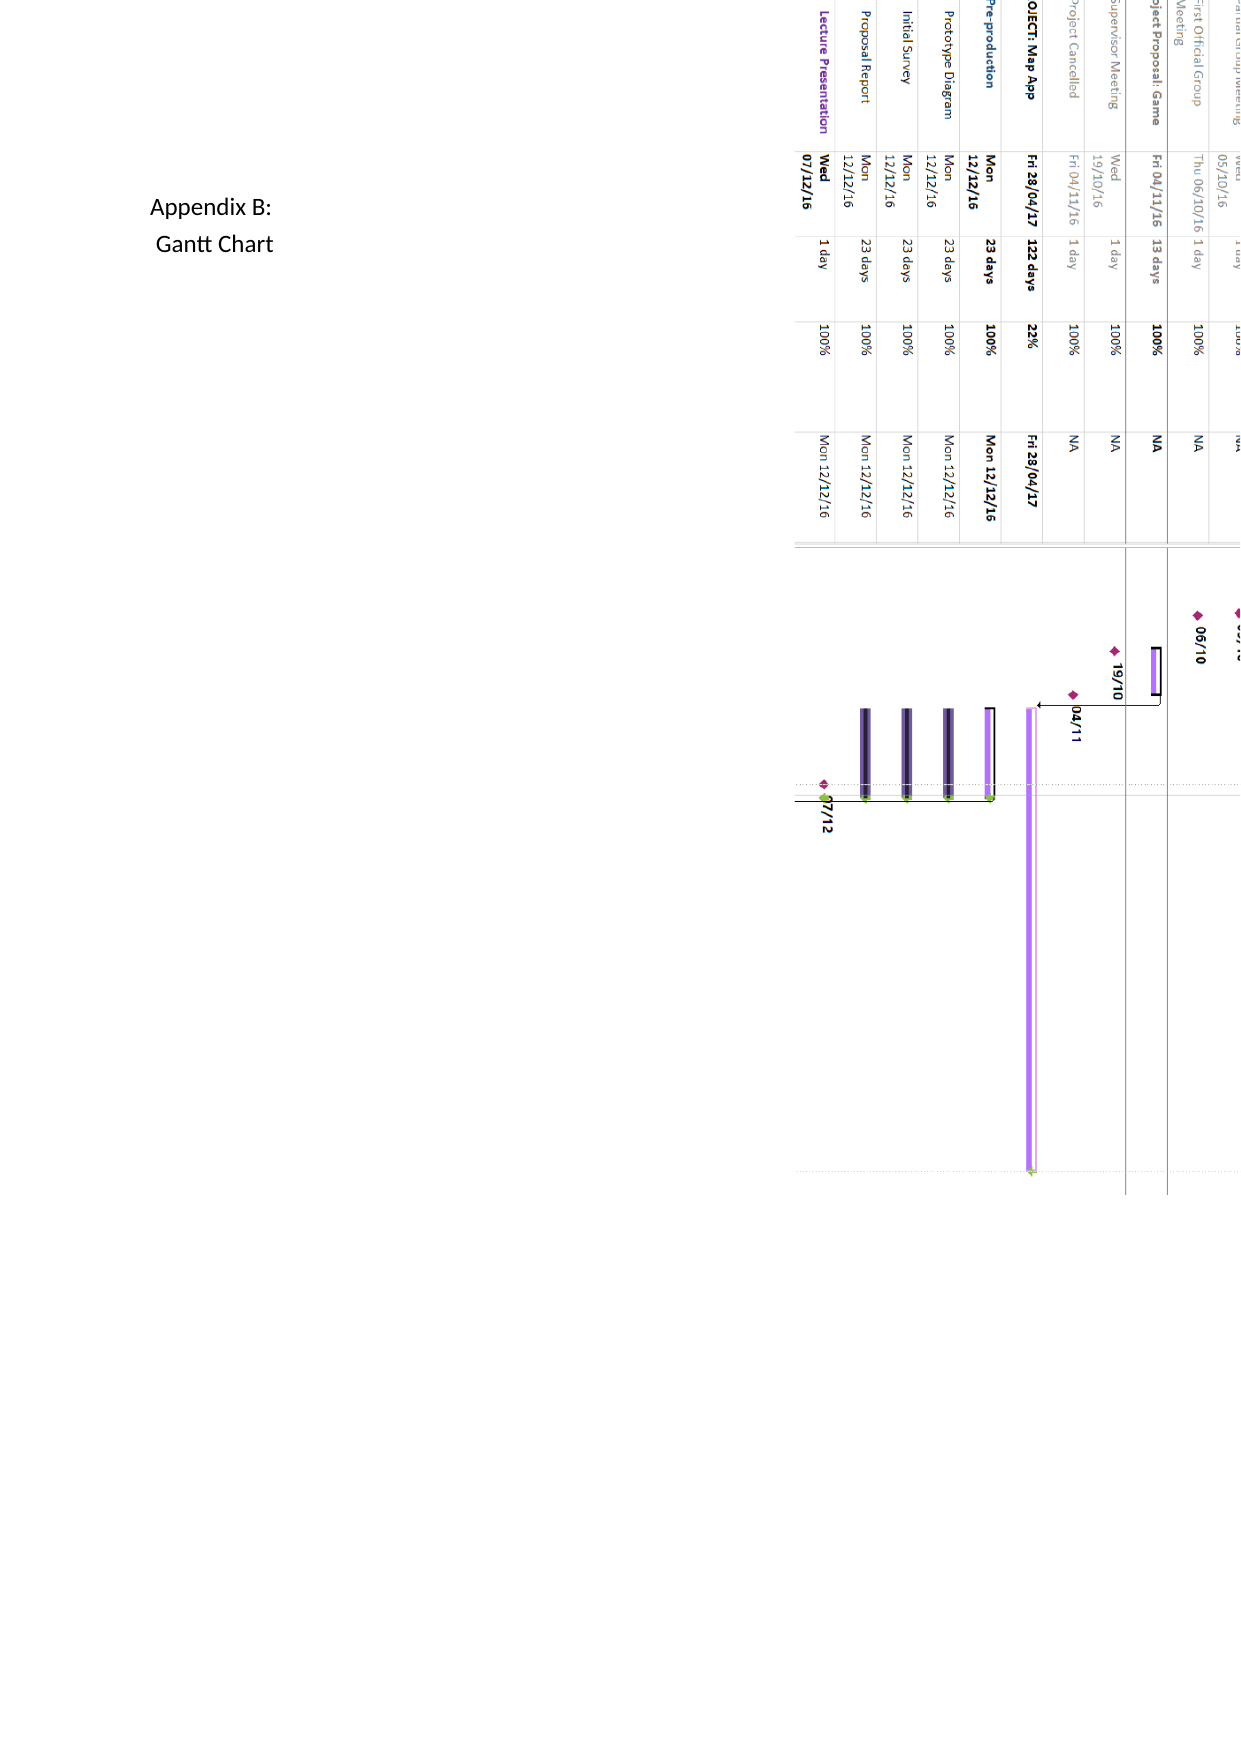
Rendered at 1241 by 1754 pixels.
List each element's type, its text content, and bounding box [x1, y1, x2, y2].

picture [795, 0, 1241, 1195]
subtitle Appendix B: [150, 191, 795, 222]
subtitle Gantt Chart [150, 228, 795, 259]
